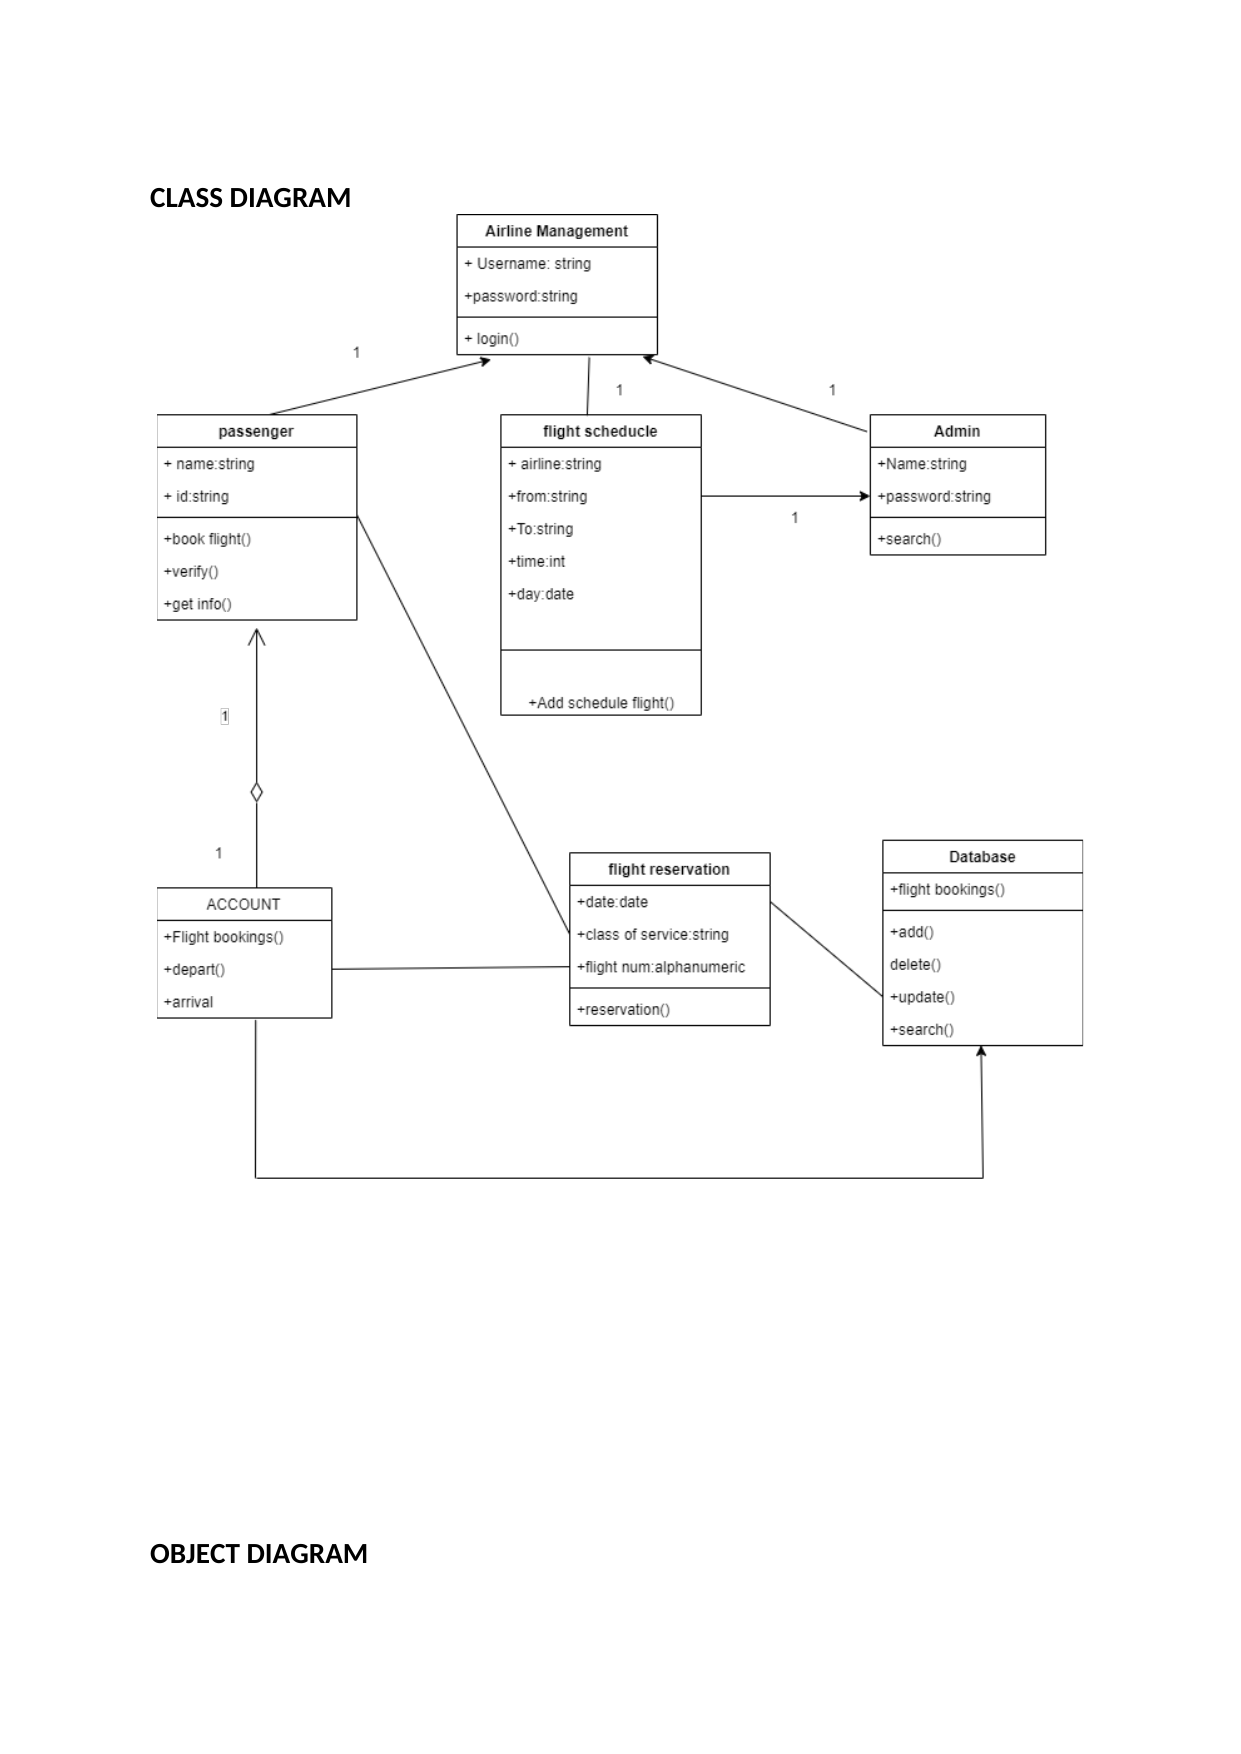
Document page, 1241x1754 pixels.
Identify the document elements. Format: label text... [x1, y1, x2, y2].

picture [157, 214, 1084, 1189]
text CLASS DIAGRAM [150, 179, 1090, 214]
text OBJECT DIAGRAM [150, 1536, 1090, 1571]
